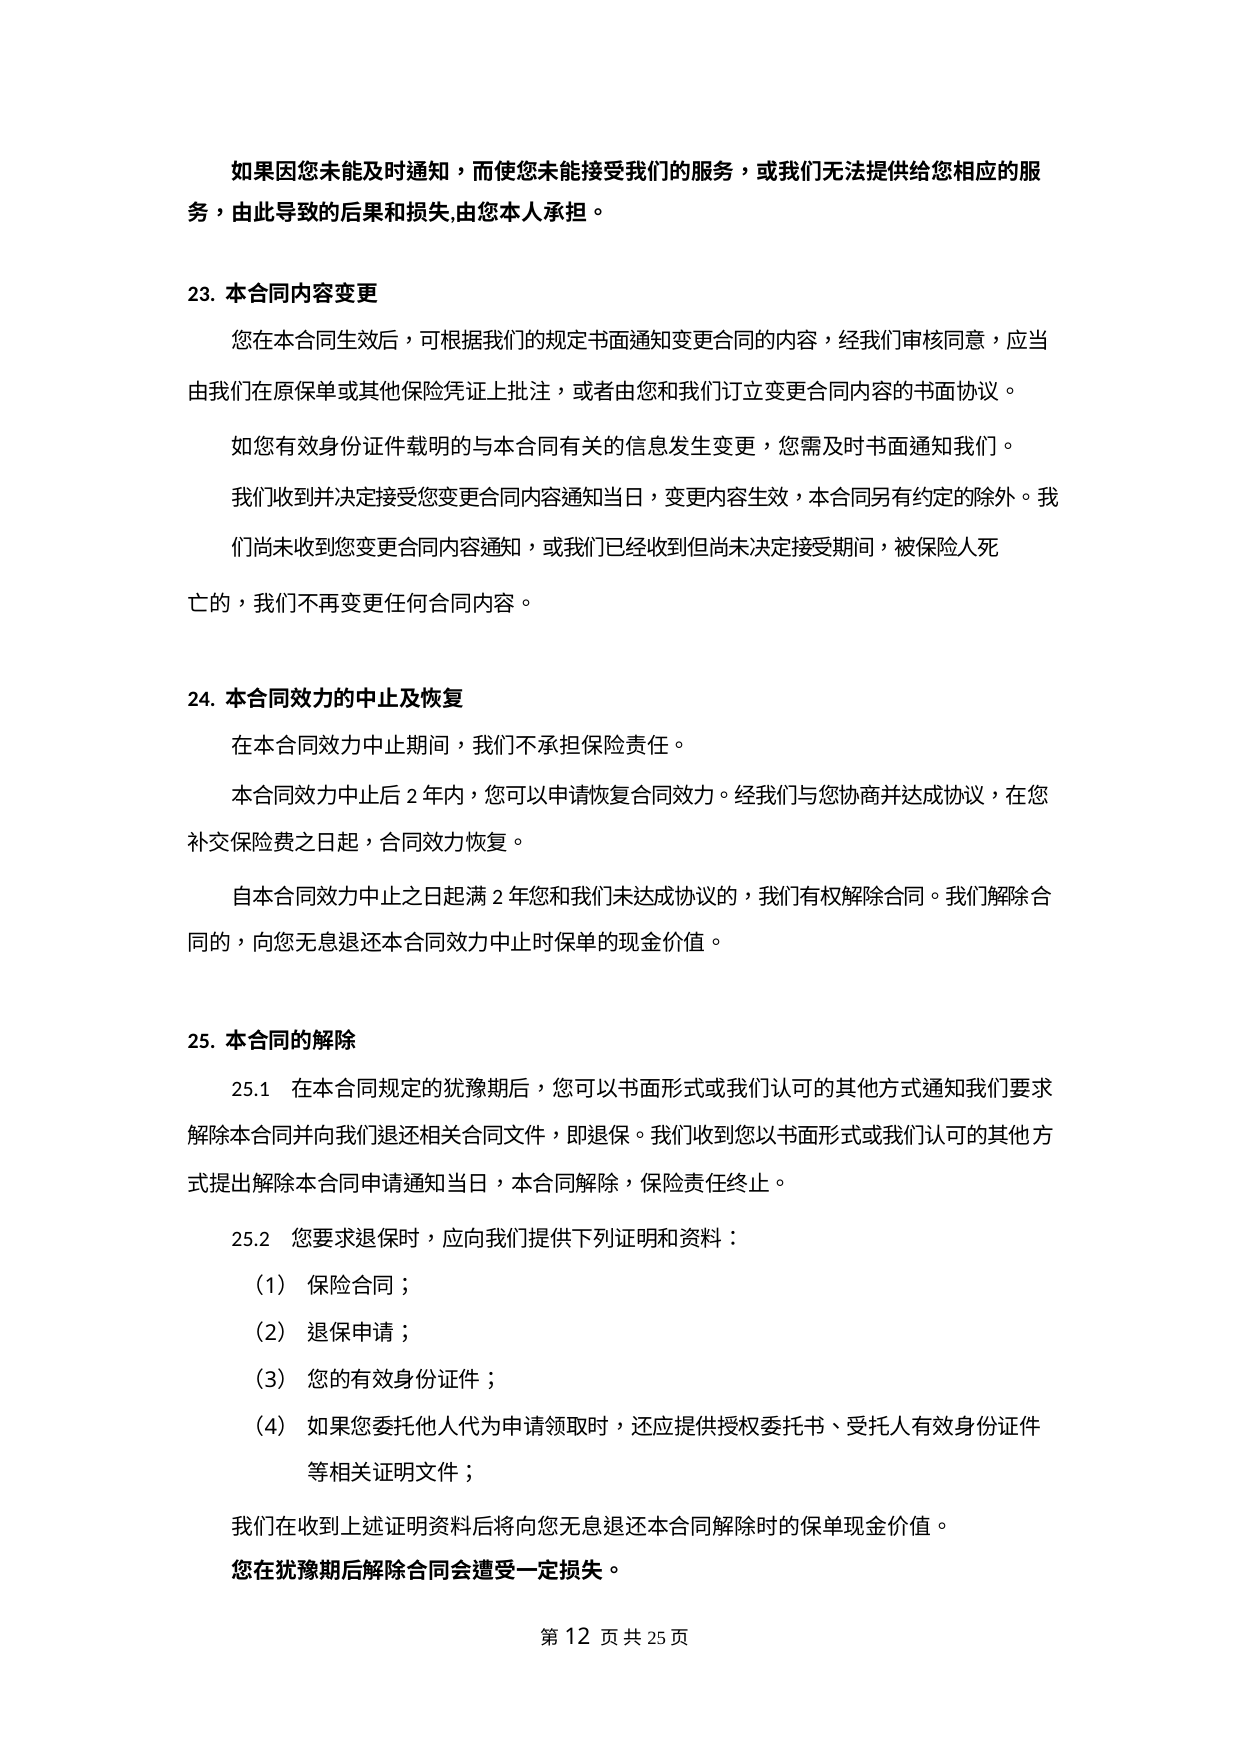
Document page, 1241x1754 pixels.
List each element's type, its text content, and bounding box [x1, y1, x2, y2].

text 如果因您未能及时通知，而使您未能接受我们的服务，或我们无法提供给您相应的服 [231, 152, 1076, 186]
text 我们收到并决定接受您变更合同内容通知当日，变更内容生效，本合同另有约定的除外。我们尚未收到您变更合同内容通知，或我们已经收到但尚未决定接受期间，被保险人死 [231, 482, 1064, 562]
text 务，由此导致的后果和损失,由您本人承担。 [187, 197, 1076, 227]
list 在本合同规定的犹豫期后，您可以书面形式或我们认可的其他方式通知我们要求解除本合同并向我们退还相关合同文件，即退保。我们收到您以书面形式或我们认可的其他方式提出解除本合同申请通知当日，本合同解除，保险责任终止。 [187, 1072, 1054, 1198]
list 如果您委托他人代为申请领取时，还应提供授权委托书、受托人有效身份证件等相关证明文件； [242, 1411, 1053, 1487]
text 您在本合同生效后，可根据我们的规定书面通知变更合同的内容，经我们审核同意，应当由我们在原保单或其他保险凭证上批注，或者由您和我们订立变更合同内容的书面协议。 [187, 325, 1064, 405]
list 您要求退保时，应向我们提供下列证明和资料： [187, 1223, 1076, 1253]
text 如您有效身份证件载明的与本合同有关的信息发生变更，您需及时书面通知我们。 [231, 431, 1076, 461]
subtitle 本合同效力的中止及恢复 [187, 683, 1076, 712]
subtitle 本合同内容变更 [187, 278, 1076, 308]
subtitle 本合同的解除 [187, 1025, 1076, 1055]
list 您的有效身份证件； [242, 1364, 1076, 1394]
text 我们在收到上述证明资料后将向您无息退还本合同解除时的保单现金价值。您在犹豫期后解除合同会遭受一定损失。 [231, 1511, 954, 1585]
text 本合同效力中止后 2 年内，您可以申请恢复合同效力。经我们与您协商并达成协议，在您补交保险费之日起，合同效力恢复。 [187, 780, 1053, 856]
list 保险合同； [242, 1270, 1076, 1300]
list 退保申请； [242, 1317, 1076, 1347]
text 亡的，我们不再变更任何合同内容。 [187, 588, 1076, 618]
text 自本合同效力中止之日起满 2 年您和我们未达成协议的，我们有权解除合同。我们解除合同的，向您无息退还本合同效力中止时保单的现金价值。 [187, 881, 1053, 957]
text 在本合同效力中止期间，我们不承担保险责任。 [231, 730, 1076, 759]
